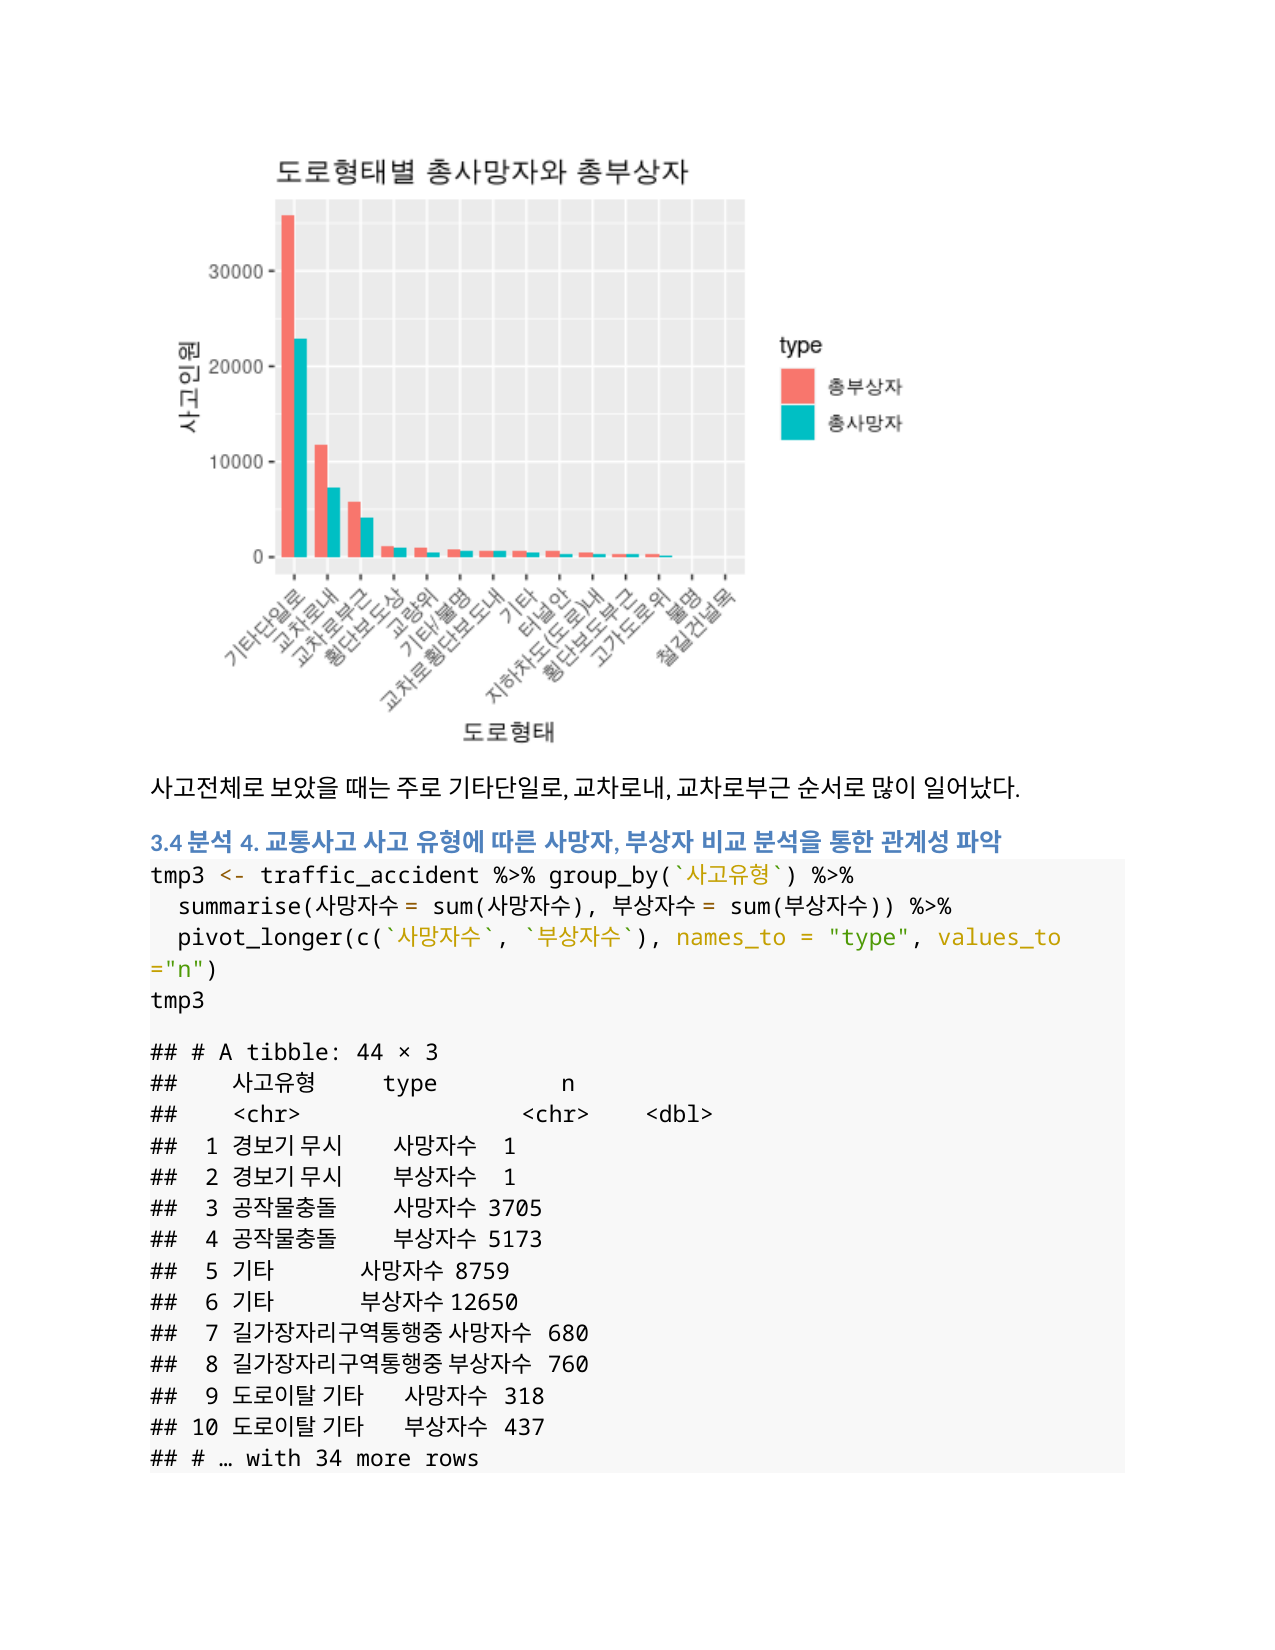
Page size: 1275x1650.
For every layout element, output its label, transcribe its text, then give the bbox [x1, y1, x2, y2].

picture [168, 150, 927, 757]
text 사고전체로 보았을 때는 주로 기타단일로, 교차로내, 교차로부근 순서로 많이 일어났다. [150, 775, 1125, 804]
text ## # A tibble: 44 × 3 ## 사고유형 type n ## <chr> <chr> <dbl> ## 1 경보기 무시 사망자수 1 ## 2 경보기 무시 부상자수 1 ## 3 공작물충돌 사망자수 3705 ## 4 공작물충돌 부상자수 5173 ## 5 기타 사망자수 8759 ## 6 기타 부상자수 12650 ## 7 길가장자리구역통행중 사망자수 680 ## 8 길가장자리구역통행중 부상자수 760 ## 9 도로이탈 기타 사망자수 318 ## 10 도로이탈 기타 부상자수 437 ## # … with 34 more rows [150, 1036, 1125, 1473]
text tmp3 <- traffic_accident %>% group_by(`사고유형`) %>% summarise(사망자수 = sum(사망자수), 부상자수 = sum(부상자수)) %>% pivot_longer(c(`사망자수`, `부상자수`), names_to = "type", values_to ="n") tmp3 [150, 859, 1125, 1015]
subtitle 3.4 분석 4. 교통사고 사고 유형에 따른 사망자, 부상자 비교 분석을 통한 관계성 파악 [150, 825, 1125, 859]
